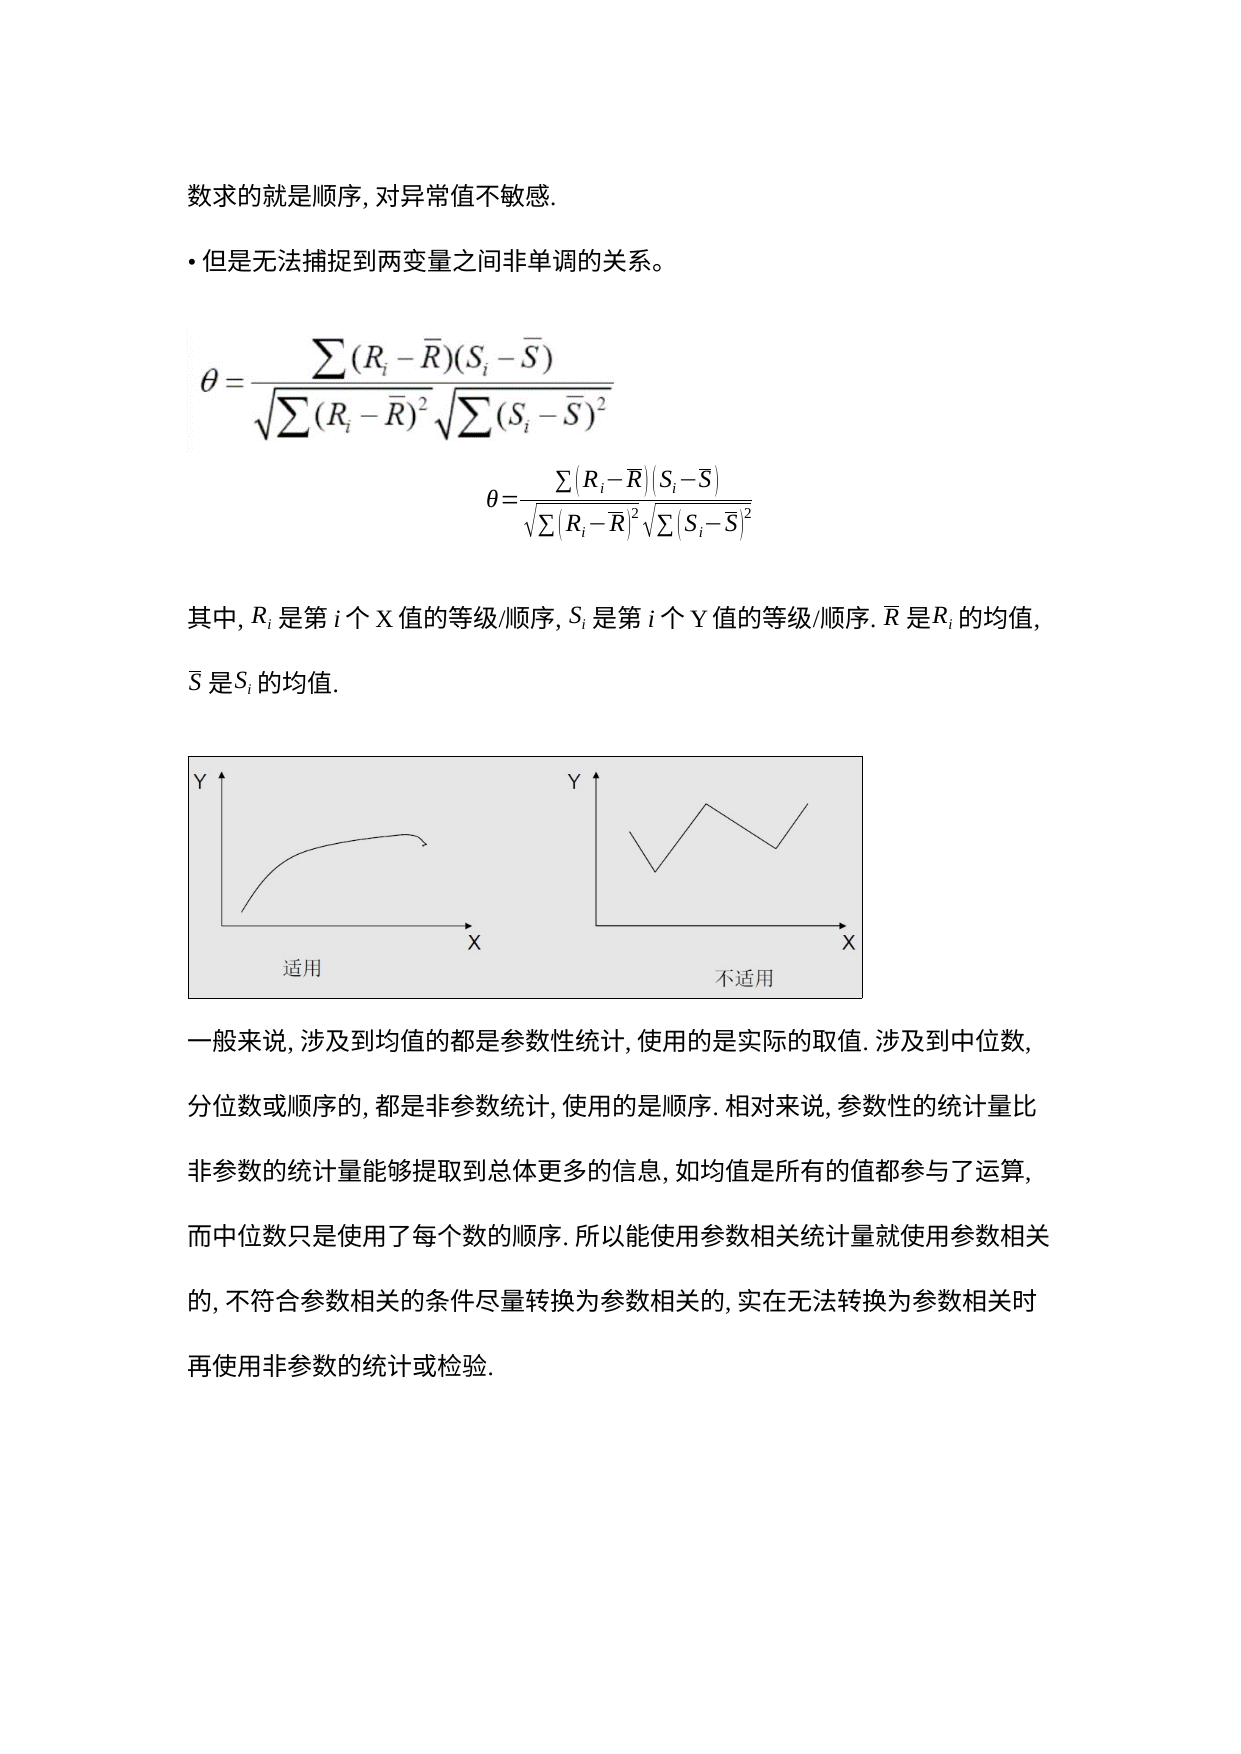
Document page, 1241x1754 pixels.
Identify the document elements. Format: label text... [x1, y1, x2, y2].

text 一般来说, 涉及到均值的都是参数性统计, 使用的是实际的取值. 涉及到中位数, 分位数或顺序的, 都是非参数统计, 使用的是顺序. 相对来说, 参数性的统计量比非参数的统计量能够提取到总体更多的信息, 如均值是所有的值都参与了运算, 而中位数只是使用了每个数的顺序. 所以能使用参数相关统计量就使用参数相关的, 不符合参数相关的条件尽量转换为参数相关的, 实在无法转换为参数相关时再使用非参数的统计或检验. [187, 1007, 1053, 1397]
picture [187, 326, 623, 453]
text • 但是无法捕捉到两变量之间非单调的关系。 [187, 227, 1053, 292]
text 其中, 是第i个X值的等级/顺序, 是第i个Y值的等级/顺序. 是 的均值, 是 的均值. [187, 584, 1053, 714]
picture [189, 757, 862, 998]
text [187, 162, 1053, 227]
